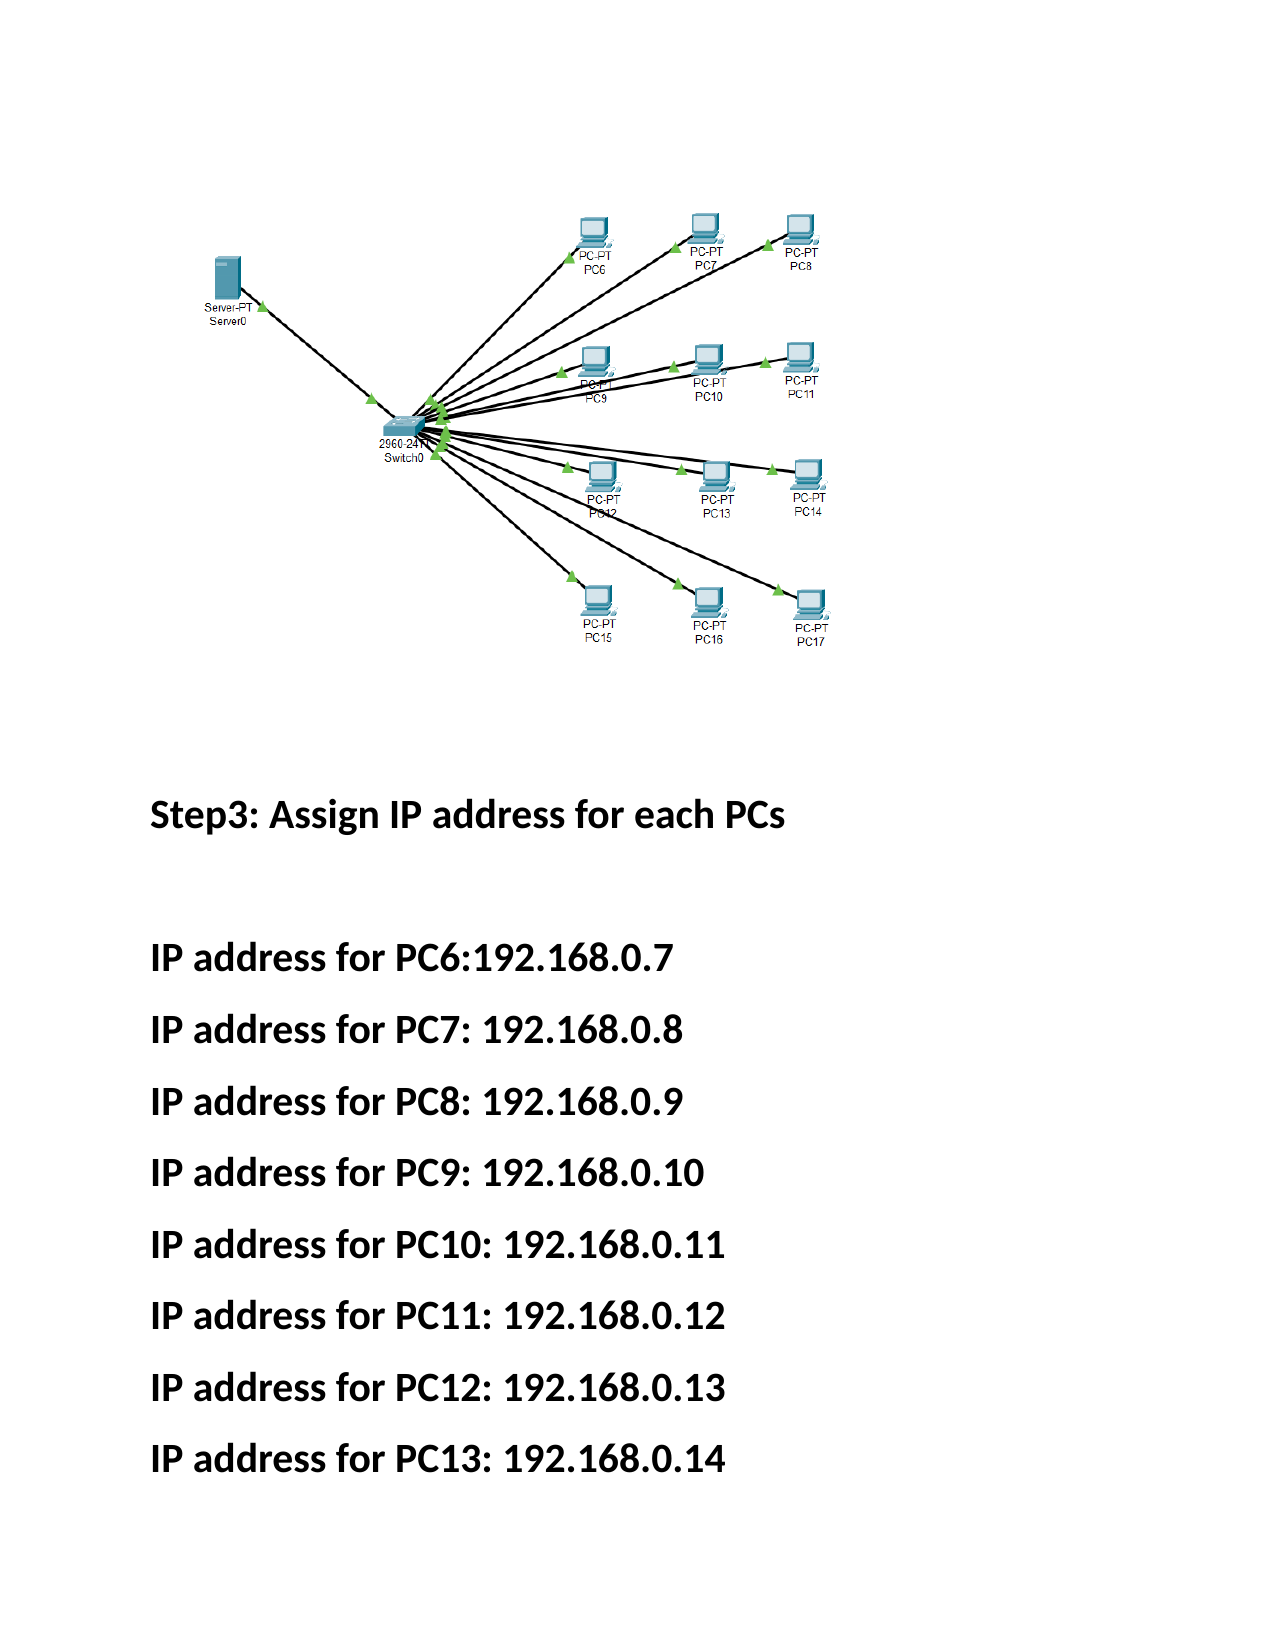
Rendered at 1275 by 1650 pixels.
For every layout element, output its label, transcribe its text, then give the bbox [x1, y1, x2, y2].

text IP address for PC7: 192.168.0.8 [150, 1003, 1125, 1054]
text IP address for PC8: 192.168.0.9 [150, 1074, 1125, 1125]
picture [150, 150, 921, 698]
text IP address for PC6:192.168.0.7 [150, 931, 1125, 982]
text IP address for PC13: 192.168.0.14 [150, 1432, 1125, 1483]
text IP address for PC9: 192.168.0.10 [150, 1146, 1125, 1197]
text IP address for PC10: 192.168.0.11 [150, 1218, 1125, 1268]
text IP address for PC12: 192.168.0.13 [150, 1361, 1125, 1412]
text Step3: Assign IP address for each PCs [150, 788, 1125, 839]
text IP address for PC11: 192.168.0.12 [150, 1289, 1125, 1340]
